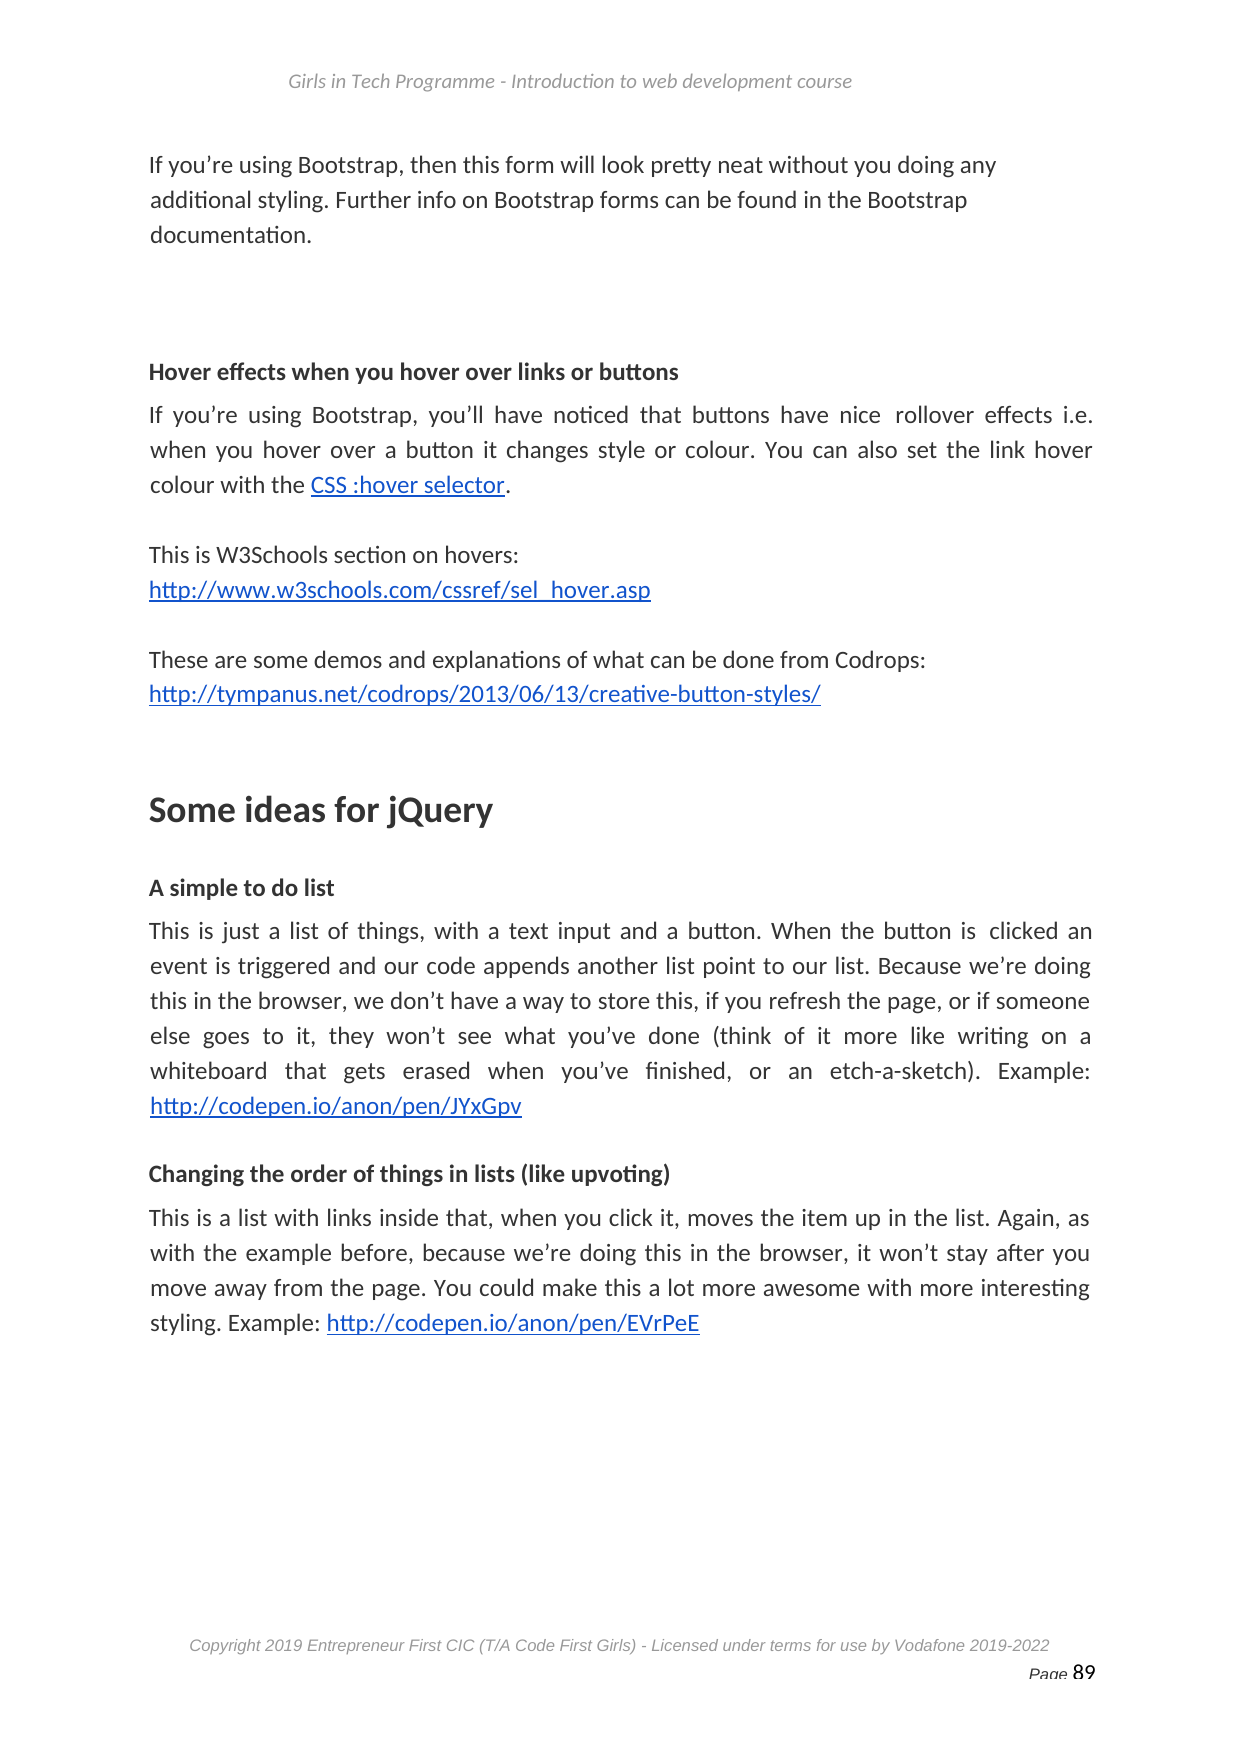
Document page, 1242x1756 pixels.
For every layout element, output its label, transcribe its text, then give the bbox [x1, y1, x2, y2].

subtitle Hover effects when you hover over links or buttons [148, 356, 1125, 387]
text If you’re using Bootstrap, then this form will look pretty neat without you doing any additional styling. Further info on Bootstrap forms can be found in the Bootstrap documentation. [148, 149, 1000, 249]
text If you’re using Bootstrap, you’ll have noticed that buttons have nice rollover effects i.e. when you hover over a button it changes style or colour. You can also set the link hover colour with the CSS :hover selector. [148, 399, 1093, 500]
text This is a list with links inside that, when you click it, moves the item up in the list. Again, as with the example before, because we’re doing this in the browser, it won’t stay after you move away from the page. You could make this a lot more awesome with more interesting styling. Example: http://codepen.io/anon/pen/EVrPeE [148, 1203, 1092, 1338]
text These are some demos and explanations of what can be done from Codrops: http://tympanus.net/codrops/2013/06/13/creative-button-styles/ [148, 644, 930, 709]
text This is just a list of things, with a text input and a button. When the button is clicked an event is triggered and our code appends another list point to our list. Because we’re doing this in the browser, we don’t have a way to store this, if you refresh the page, or if someone else goes to it, they won’t see what you’ve done (think of it more like writing on a whiteboard that gets erased when you’ve finished, or an etch-a-sketch). Example: http://codepen.io/anon/pen/JYxGpv [148, 915, 1093, 1121]
subtitle Changing the order of things in lists (like upvoting) [148, 1158, 1125, 1189]
subtitle A simple to do list [148, 872, 1125, 903]
text This is W3Schools section on hovers: http://www.w3schools.com/cssref/sel_hover.asp [148, 539, 1007, 605]
subtitle Some ideas for jQuery [148, 786, 1125, 832]
